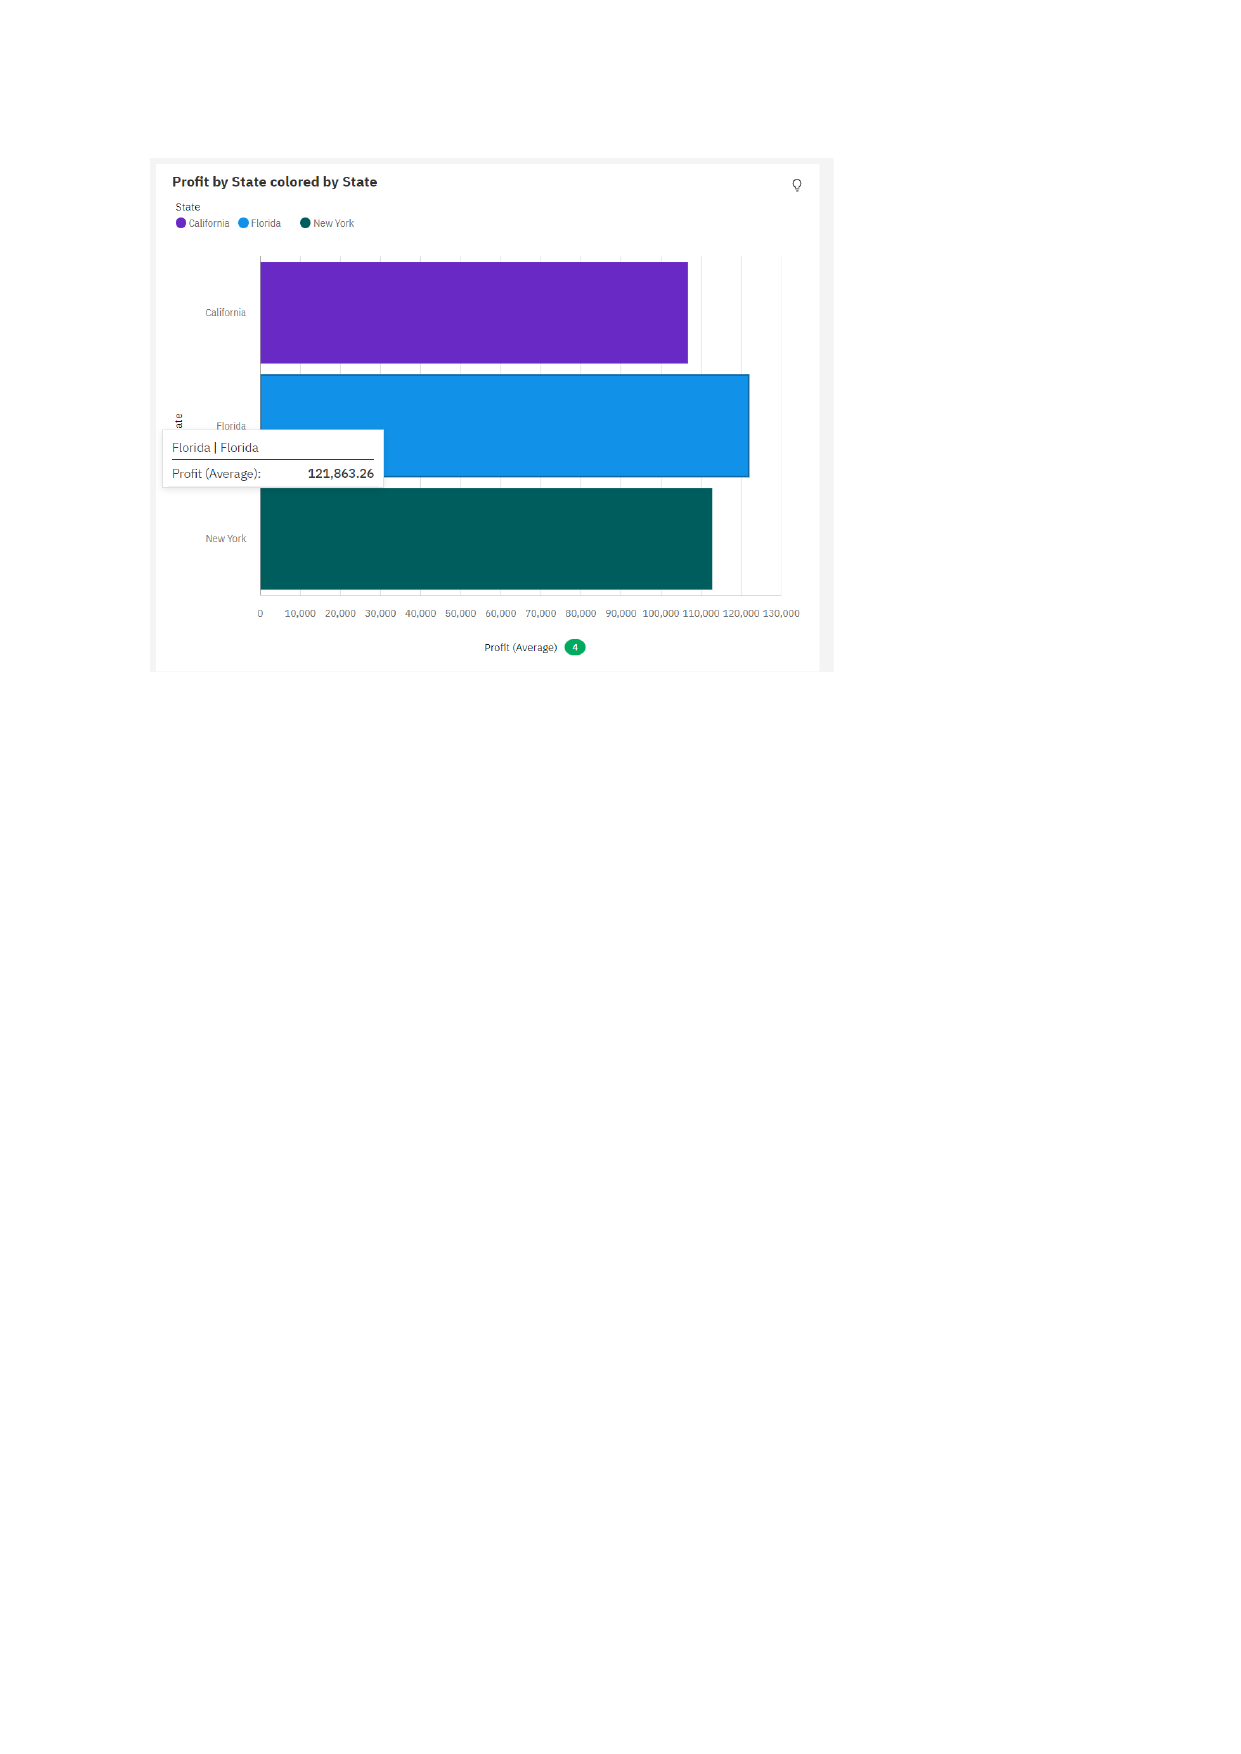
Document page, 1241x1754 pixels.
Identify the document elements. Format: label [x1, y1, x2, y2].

picture [150, 158, 834, 672]
